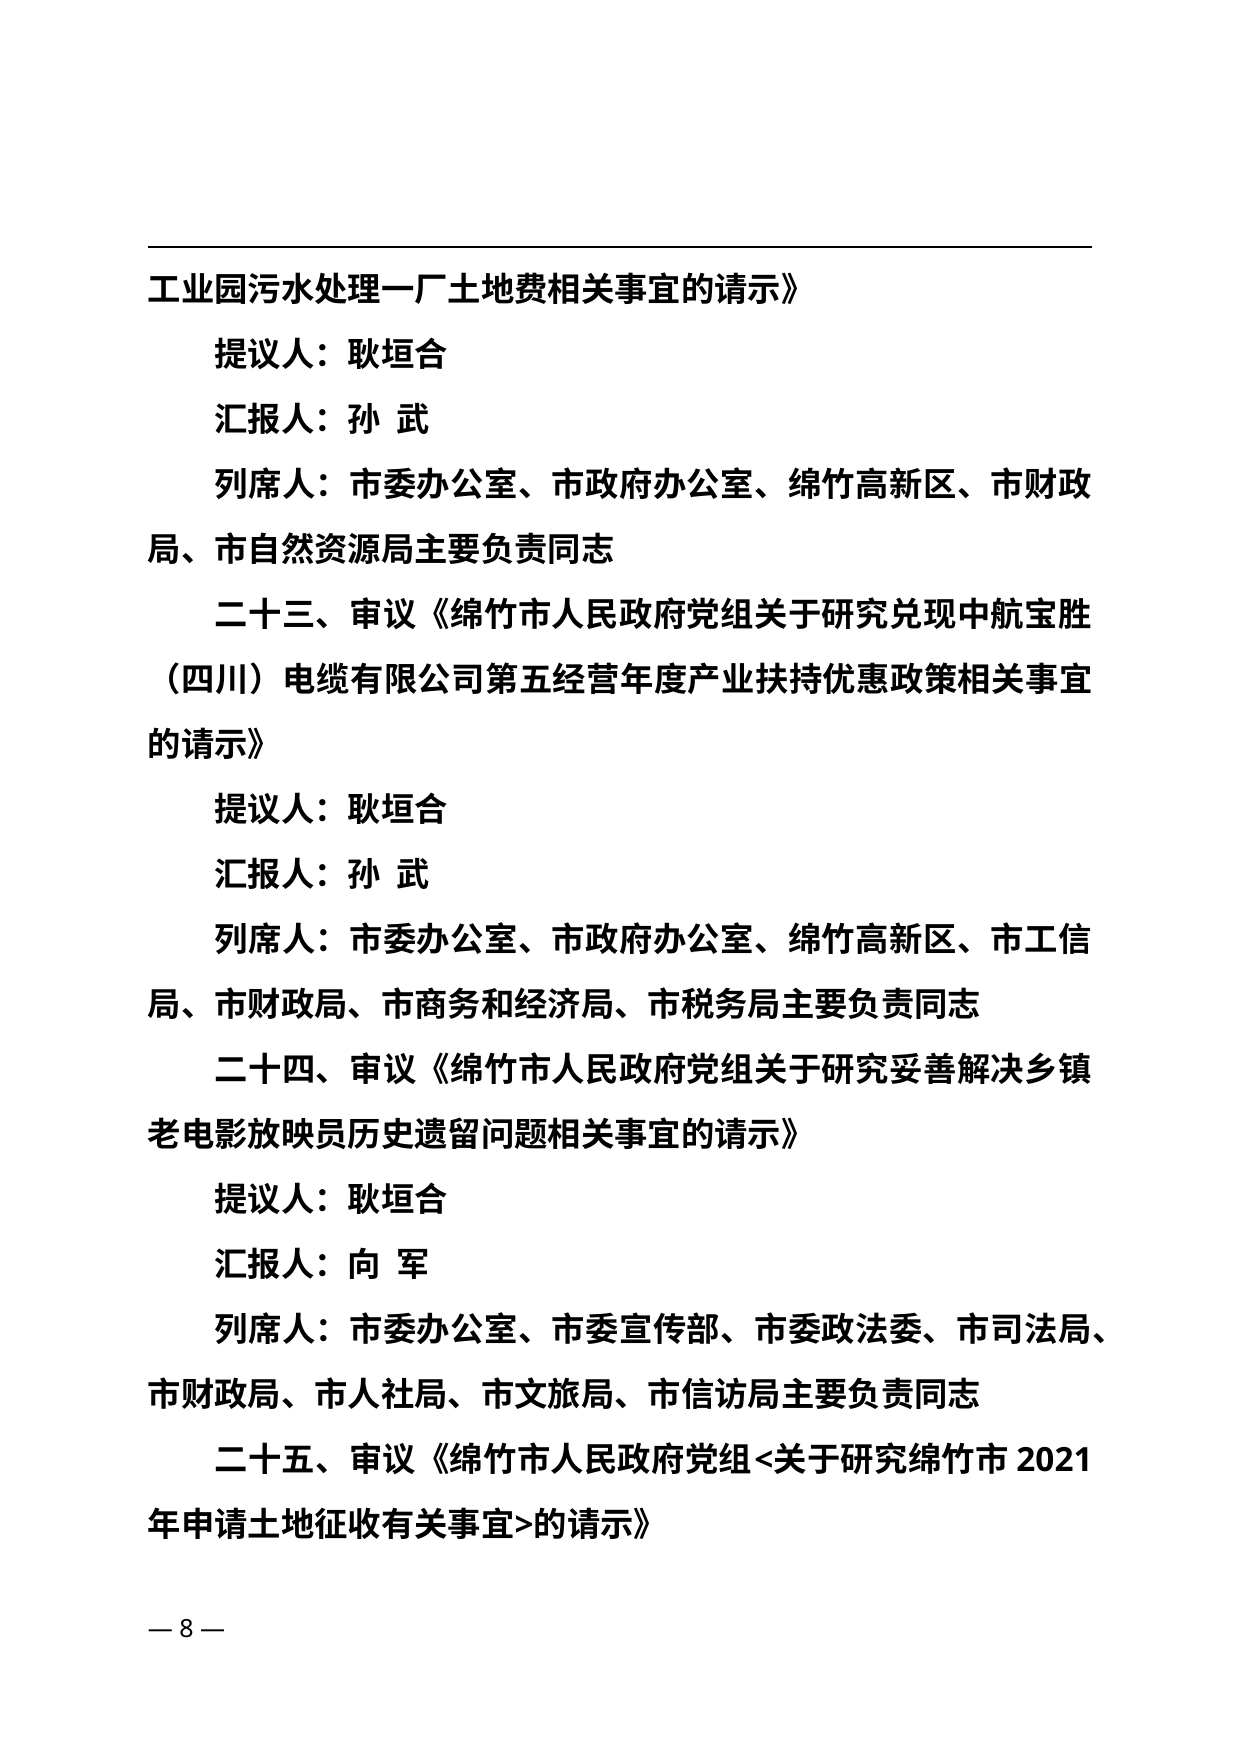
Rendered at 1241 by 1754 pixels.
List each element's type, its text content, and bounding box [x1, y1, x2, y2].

text 二十四、审议《绵竹市人民政府党组关于研究妥善解决乡镇老电影放映员历史遗留问题相关事宜的请示》 [148, 1035, 1092, 1165]
text 列席人：市委办公室、市委宣传部、市委政法委、市司法局、市财政局、市人社局、市文旅局、市信访局主要负责同志 [148, 1295, 1092, 1425]
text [148, 255, 1092, 320]
text 列席人：市委办公室、市政府办公室、绵竹高新区、市财政局、市自然资源局主要负责同志 [148, 450, 1092, 580]
text 汇报人：向 军 [148, 1230, 1092, 1295]
text 提议人：耿垣合 [148, 1165, 1092, 1230]
text 汇报人：孙 武 [148, 840, 1092, 905]
text 提议人：耿垣合 [148, 775, 1092, 840]
text 二十五、审议《绵竹市人民政府党组<关于研究绵竹市2021年申请土地征收有关事宜>的请示》 [148, 1425, 1092, 1555]
text 汇报人：孙 武 [148, 385, 1092, 450]
text 提议人：耿垣合 [148, 320, 1092, 385]
text 二十三、审议《绵竹市人民政府党组关于研究兑现中航宝胜（四川）电缆有限公司第五经营年度产业扶持优惠政策相关事宜的请示》 [148, 580, 1092, 775]
text 列席人：市委办公室、市政府办公室、绵竹高新区、市工信局、市财政局、市商务和经济局、市税务局主要负责同志 [148, 905, 1092, 1035]
